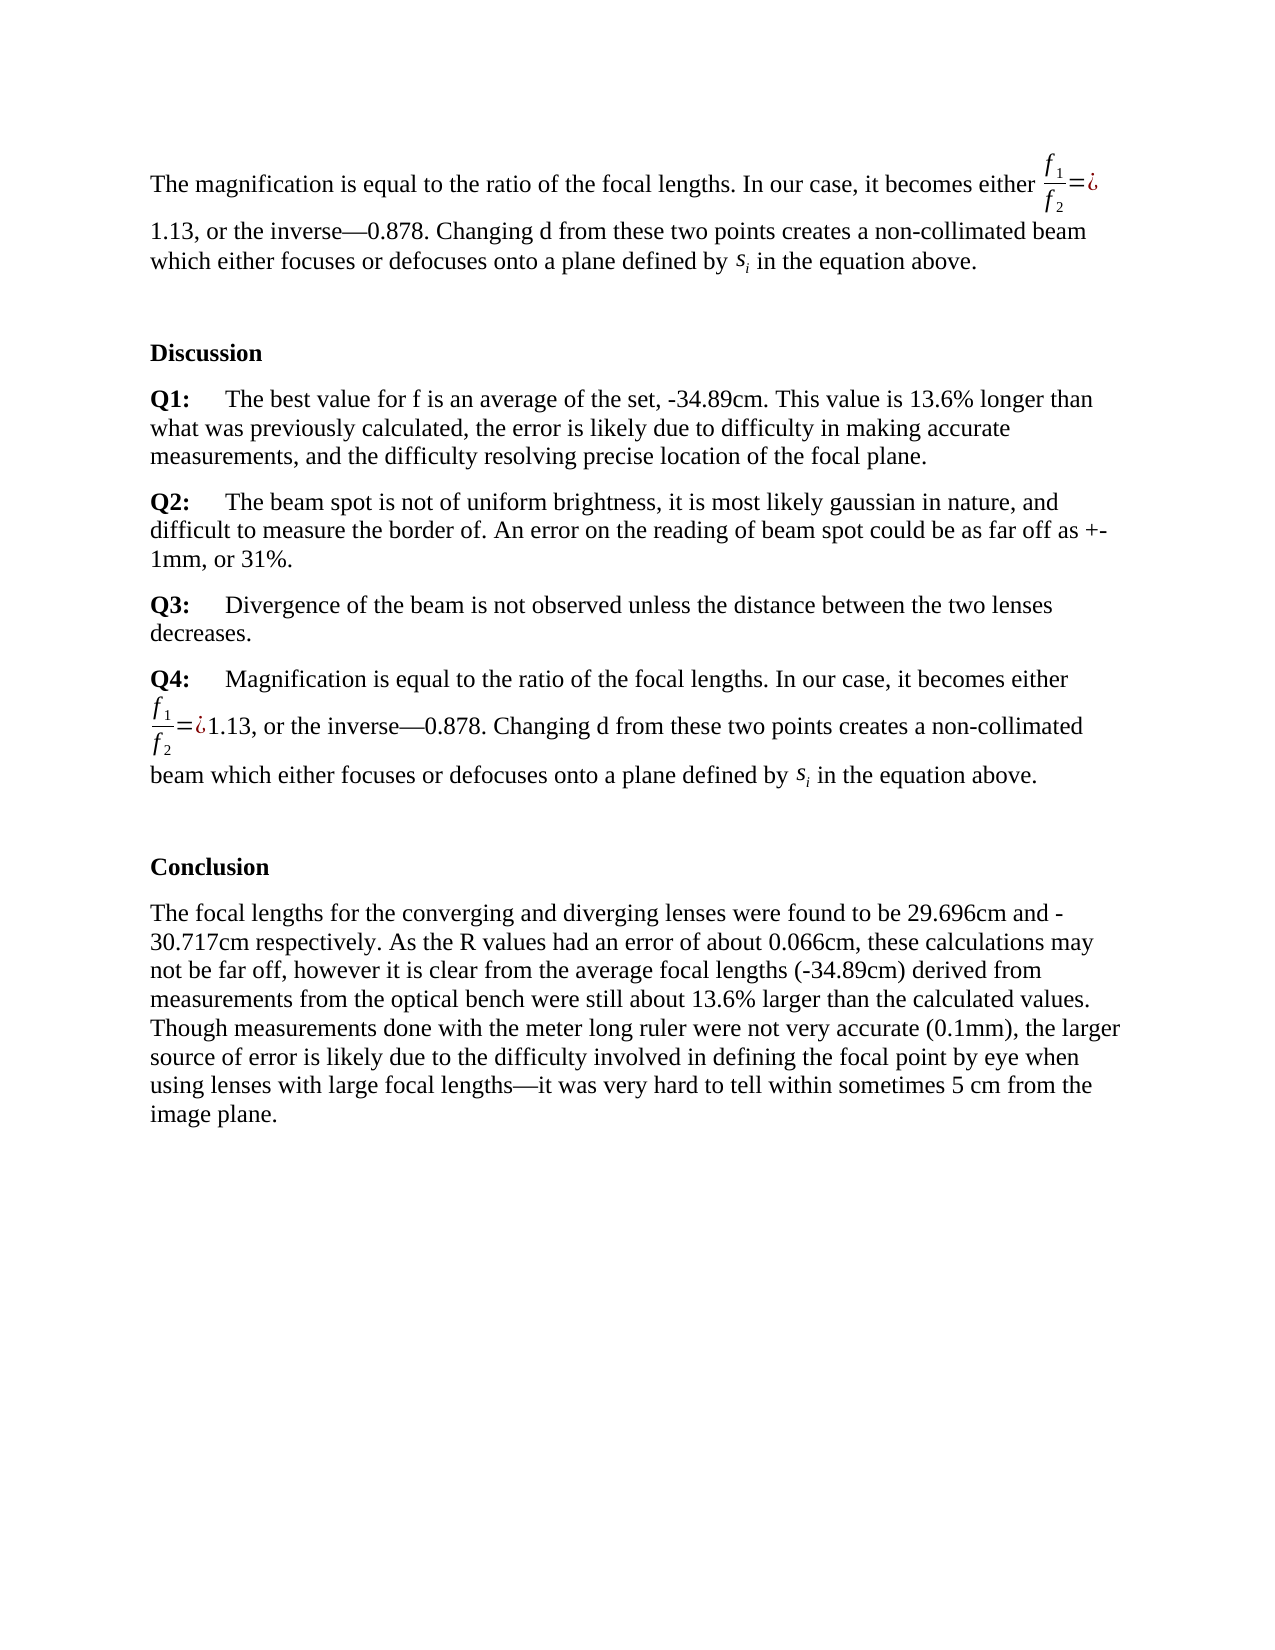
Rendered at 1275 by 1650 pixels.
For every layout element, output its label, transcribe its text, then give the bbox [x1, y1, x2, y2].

text Q1: The best value for f is an average of the set, -34.89cm. This value is 13.6% longer than what was previously calculated, the error is likely due to difficulty in making accurate measurements, and the difficulty resolving precise location of the focal plane. [150, 384, 1125, 470]
text Q2: The beam spot is not of uniform brightness, it is most likely gaussian in nature, and difficult to measure the border of. An error on the reading of beam spot could be as far off as +-1mm, or 31%. [150, 487, 1125, 573]
text The focal lengths for the converging and diverging lenses were found to be 29.696cm and -30.717cm respectively. As the R values had an error of about 0.066cm, these calculations may not be far off, however it is clear from the average focal lengths (-34.89cm) derived from measurements from the optical bench were still about 13.6% larger than the calculated values. Though measurements done with the meter long ruler were not very accurate (0.1mm), the larger source of error is likely due to the difficulty involved in defining the focal point by eye when using lenses with large focal lengths—it was very hard to tell within sometimes 5 cm from the image plane. [150, 898, 1125, 1128]
text Discussion [150, 338, 1125, 367]
text Q4: Magnification is equal to the ratio of the focal lengths. In our case, it becomes either 1.13, or the inverse—0.878. Changing d from these two points creates a non-collimated beam which either focuses or defocuses onto a plane defined by in the equation above. [150, 664, 1125, 790]
text Q3: Divergence of the beam is not observed unless the distance between the two lenses decreases. [150, 590, 1125, 647]
text The magnification is equal to the ratio of the focal lengths. In our case, it becomes either 1.13, or the inverse—0.878. Changing d from these two points creates a non-collimated beam which either focuses or defocuses onto a plane defined by in the equation above. [150, 150, 1125, 276]
text Conclusion [150, 852, 1125, 881]
